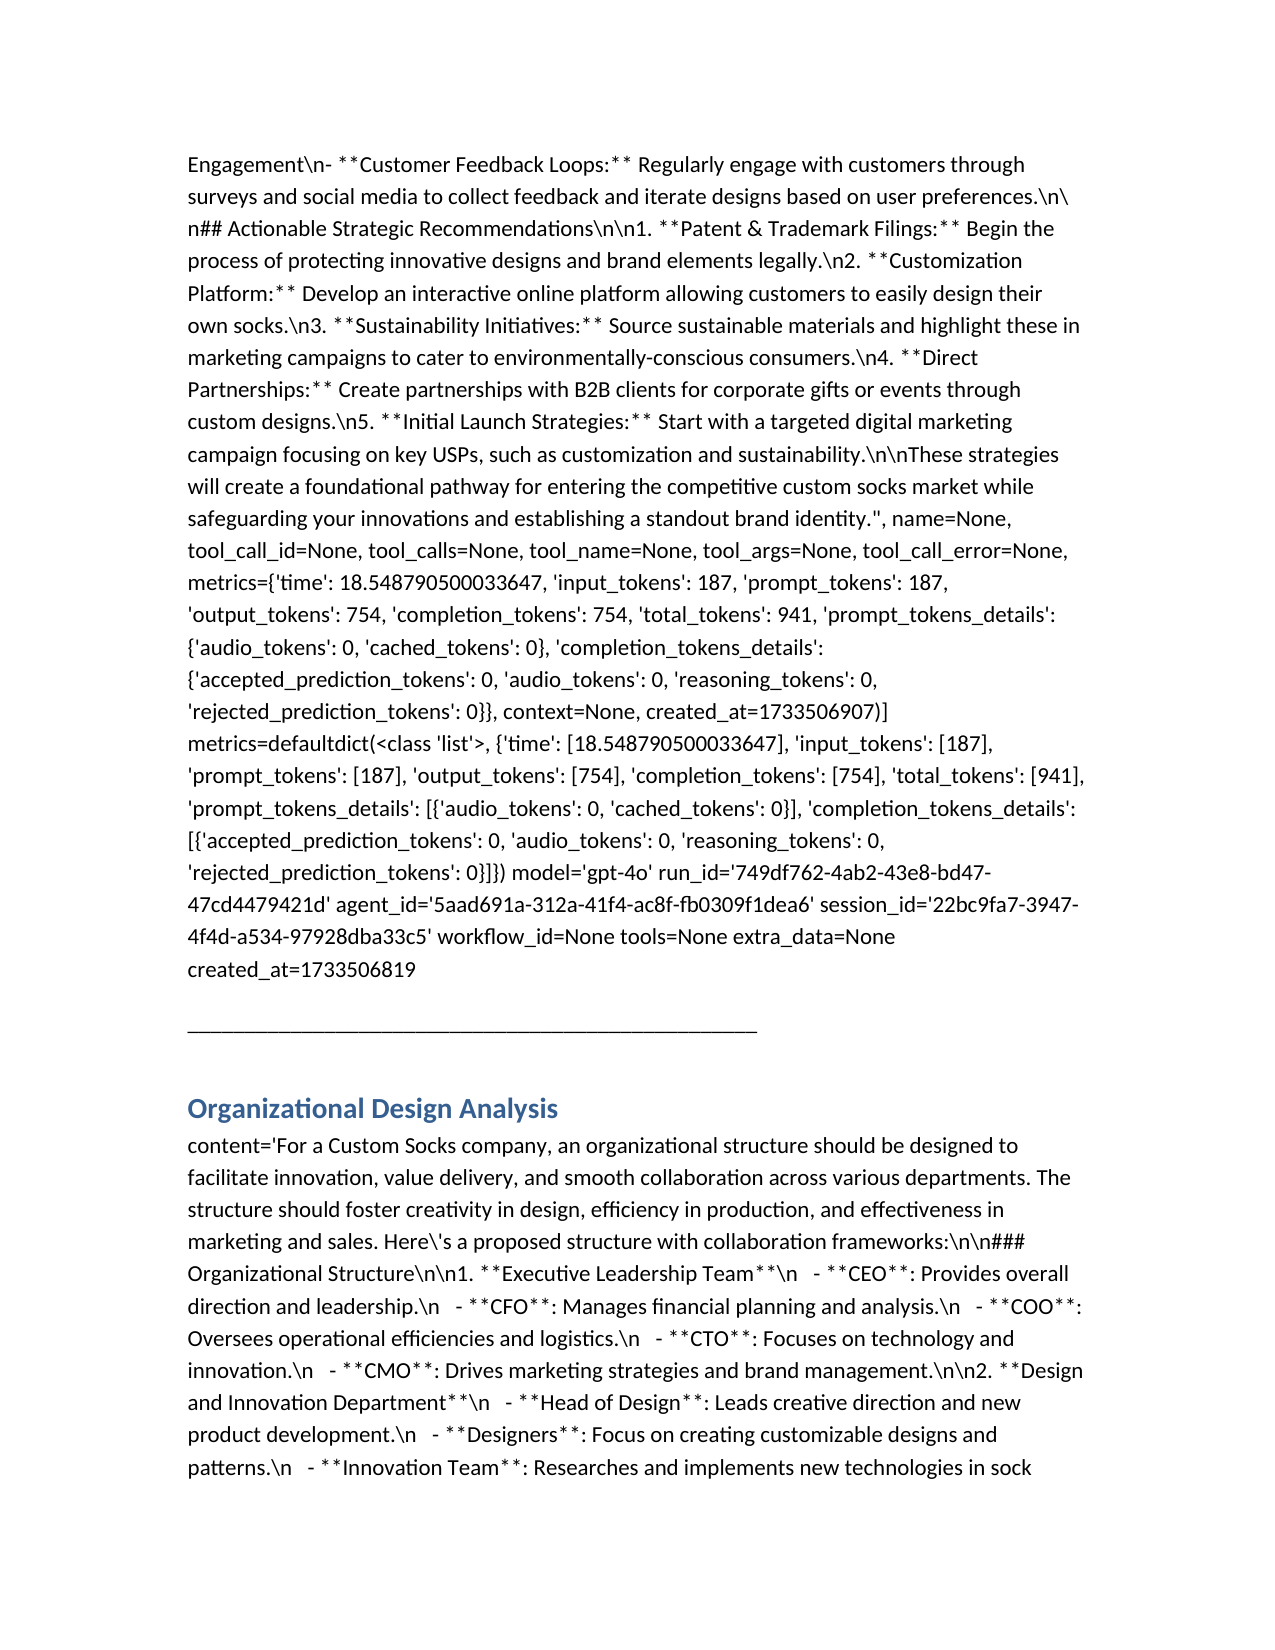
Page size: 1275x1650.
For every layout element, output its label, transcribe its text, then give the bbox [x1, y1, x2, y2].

text __________________________________________________ [187, 1008, 1087, 1036]
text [187, 1131, 1087, 1481]
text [187, 150, 1087, 983]
subtitle Organizational Design Analysis [187, 1090, 1087, 1126]
